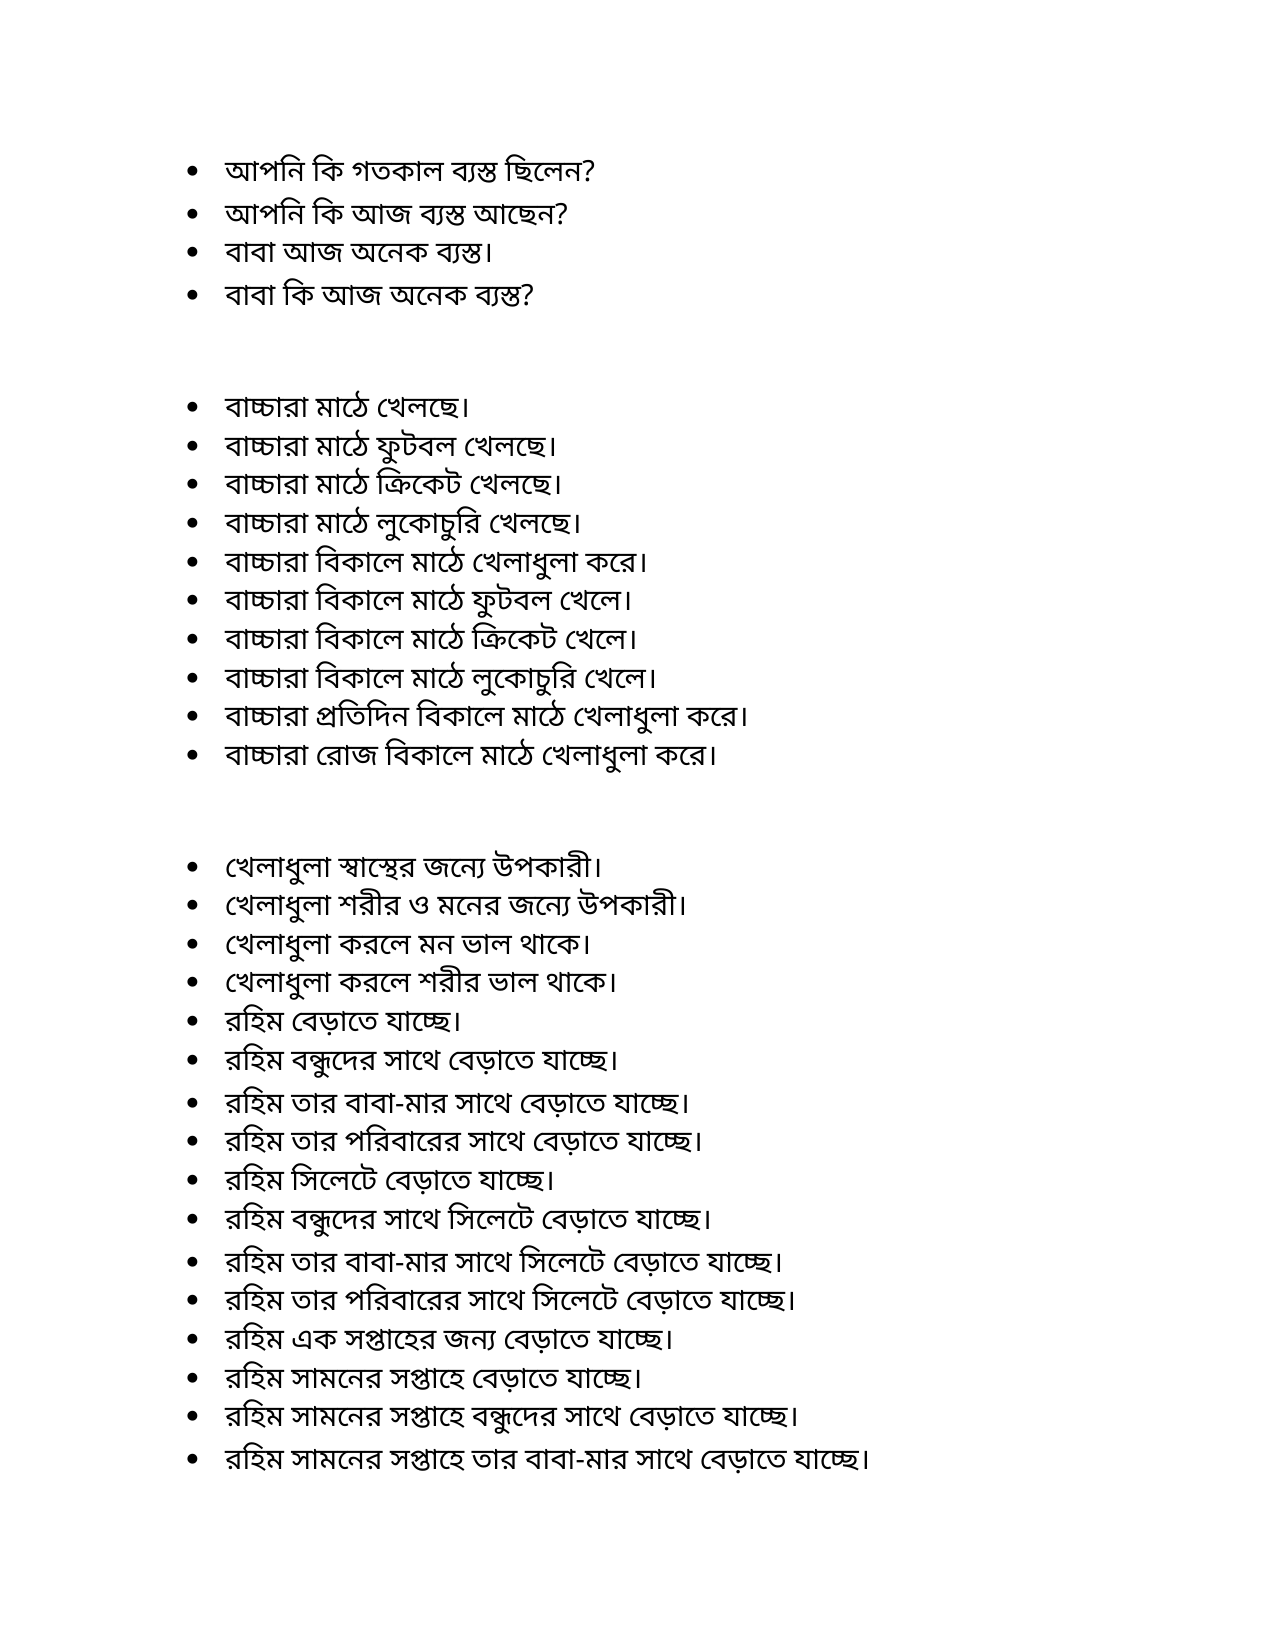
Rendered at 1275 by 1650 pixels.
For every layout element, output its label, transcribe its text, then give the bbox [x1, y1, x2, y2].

list খেলাধুলা করলে মন ভাল থাকে। [187, 927, 1125, 966]
list বাচ্চারা রোজ বিকালে মাঠে খেলাধুলা করে। [187, 738, 1125, 777]
list বাচ্চারা বিকালে মাঠে ক্রিকেট খেলে। [187, 623, 1125, 661]
list রহিম সিলেটে বেড়াতে যাচ্ছে। [187, 1164, 1125, 1202]
list রহিম সামনের সপ্তাহে বেড়াতে যাচ্ছে। [187, 1361, 1125, 1400]
list রহিম তার বাবা-মার সাথে বেড়াতে যাচ্ছে। [187, 1082, 1125, 1125]
list বাচ্চারা মাঠে ফুটবল খেলছে। [187, 429, 1125, 468]
list বাবা কি আজ অনেক ব্যস্ত? [187, 275, 1125, 318]
list বাবা আজ অনেক ব্যস্ত। [187, 236, 1125, 275]
list বাচ্চারা মাঠে খেলছে। [187, 391, 1125, 429]
list রহিম তার পরিবারের সাথে বেড়াতে যাচ্ছে। [187, 1125, 1125, 1164]
list বাচ্চারা বিকালে মাঠে লুকোচুরি খেলে। [187, 661, 1125, 700]
list রহিম সামনের সপ্তাহে তার বাবা-মার সাথে বেড়াতে যাচ্ছে। [187, 1439, 1125, 1482]
list খেলাধুলা স্বাস্থের জন্যে উপকারী। [187, 850, 1125, 889]
list রহিম এক সপ্তাহের জন্য বেড়াতে যাচ্ছে। [187, 1323, 1125, 1361]
list রহিম বন্ধুদের সাথে সিলেটে বেড়াতে যাচ্ছে। [187, 1202, 1125, 1241]
list আপনি কি আজ ব্যস্ত আছেন? [187, 193, 1125, 236]
list রহিম বেড়াতে যাচ্ছে। [187, 1005, 1125, 1043]
list রহিম তার বাবা-মার সাথে সিলেটে বেড়াতে যাচ্ছে। [187, 1241, 1125, 1284]
list আপনি কি গতকাল ব্যস্ত ছিলেন? [187, 150, 1125, 193]
list বাচ্চারা মাঠে ক্রিকেট খেলছে। [187, 468, 1125, 507]
list রহিম তার পরিবারের সাথে সিলেটে বেড়াতে যাচ্ছে। [187, 1284, 1125, 1323]
list বাচ্চারা প্রতিদিন বিকালে মাঠে খেলাধুলা করে। [187, 700, 1125, 738]
list বাচ্চারা মাঠে লুকোচুরি খেলছে। [187, 507, 1125, 545]
list বাচ্চারা বিকালে মাঠে ফুটবল খেলে। [187, 584, 1125, 623]
list রহিম বন্ধুদের সাথে বেড়াতে যাচ্ছে। [187, 1043, 1125, 1082]
list খেলাধুলা শরীর ও মনের জন্যে উপকারী। [187, 889, 1125, 927]
list রহিম সামনের সপ্তাহে বন্ধুদের সাথে বেড়াতে যাচ্ছে। [187, 1400, 1125, 1439]
list বাচ্চারা বিকালে মাঠে খেলাধুলা করে। [187, 545, 1125, 584]
list খেলাধুলা করলে শরীর ভাল থাকে। [187, 966, 1125, 1005]
